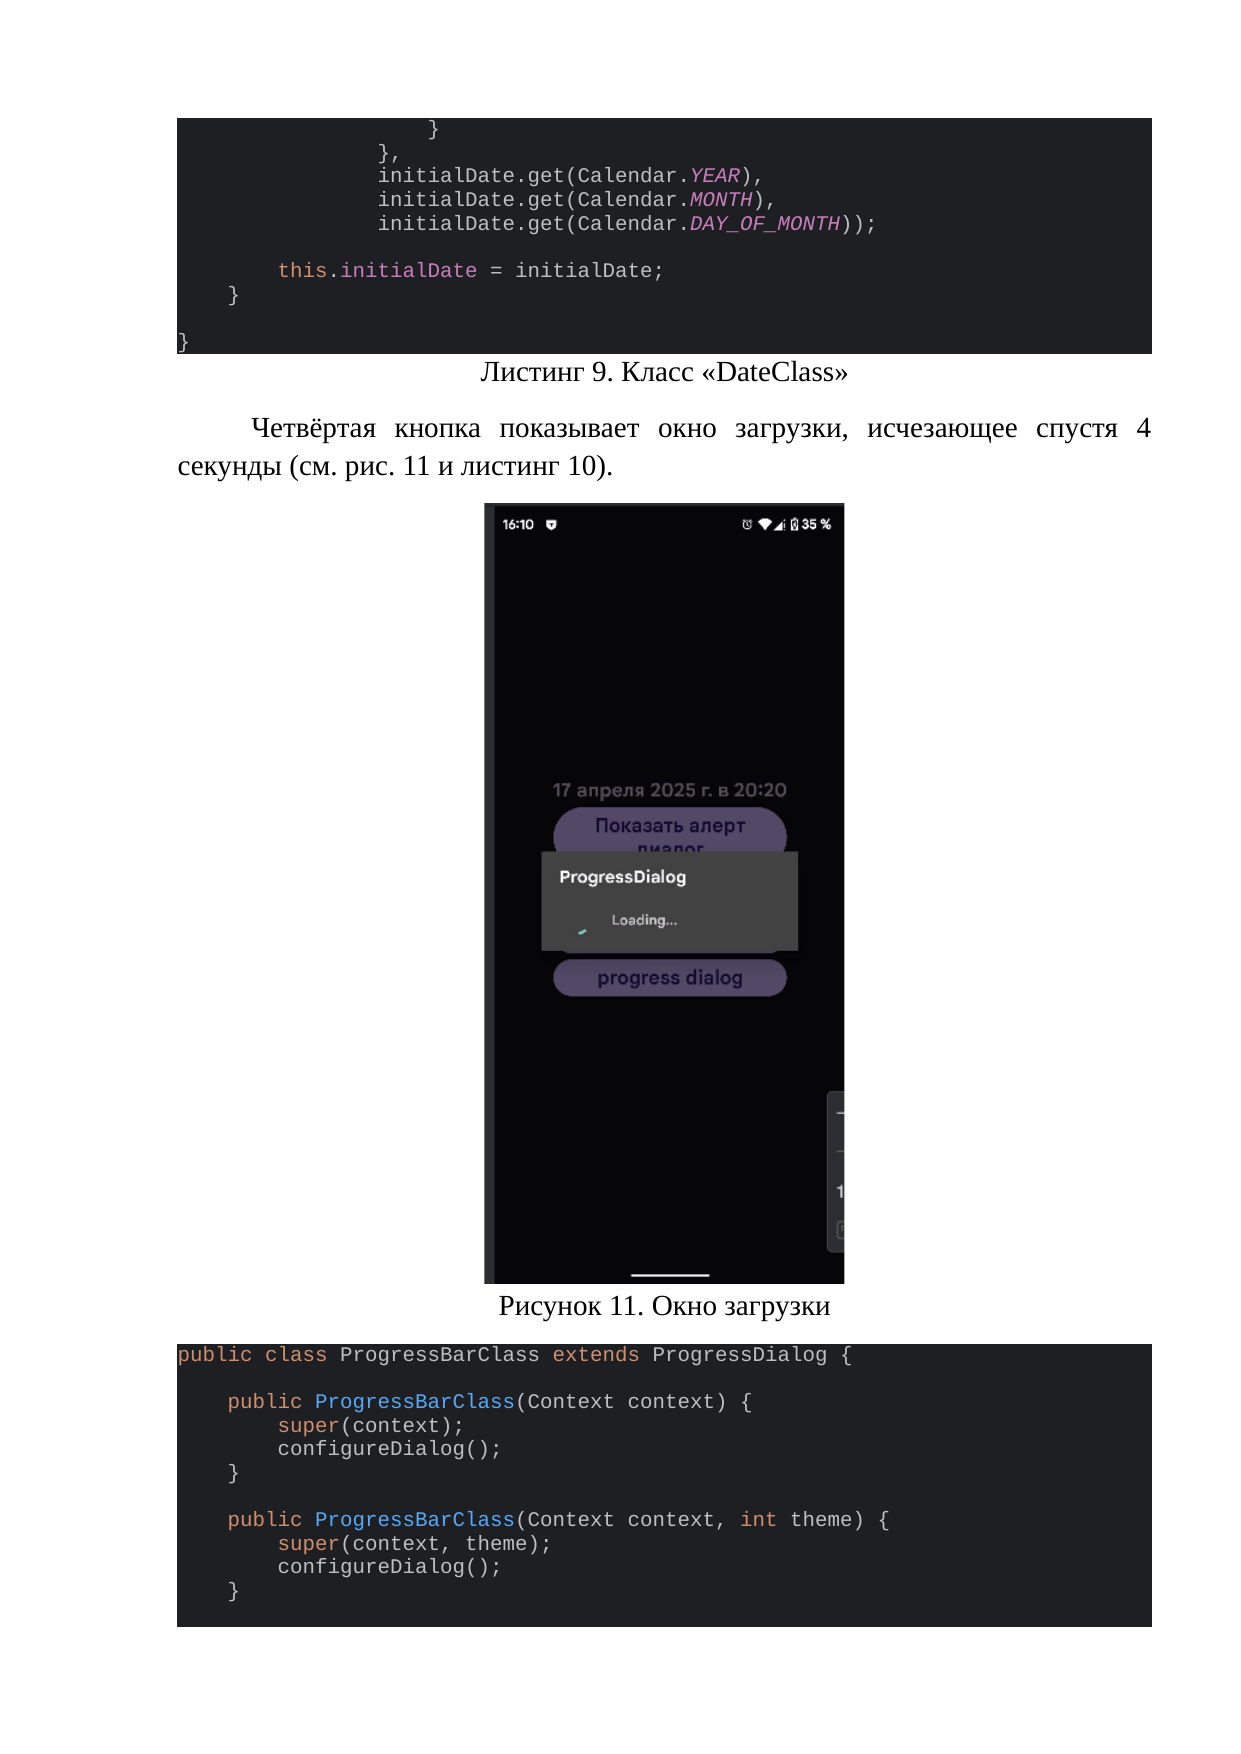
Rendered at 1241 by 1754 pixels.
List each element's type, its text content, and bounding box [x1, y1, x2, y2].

text Четвёртая кнопка показывает окно загрузки, исчезающее спустя 4 секунды (см. рис. 11 и листинг 10). [177, 410, 1152, 482]
text Листинг 9. Класс «DateClass» [177, 354, 1152, 388]
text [177, 1344, 1152, 1627]
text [177, 118, 1152, 354]
picture [484, 503, 845, 1284]
